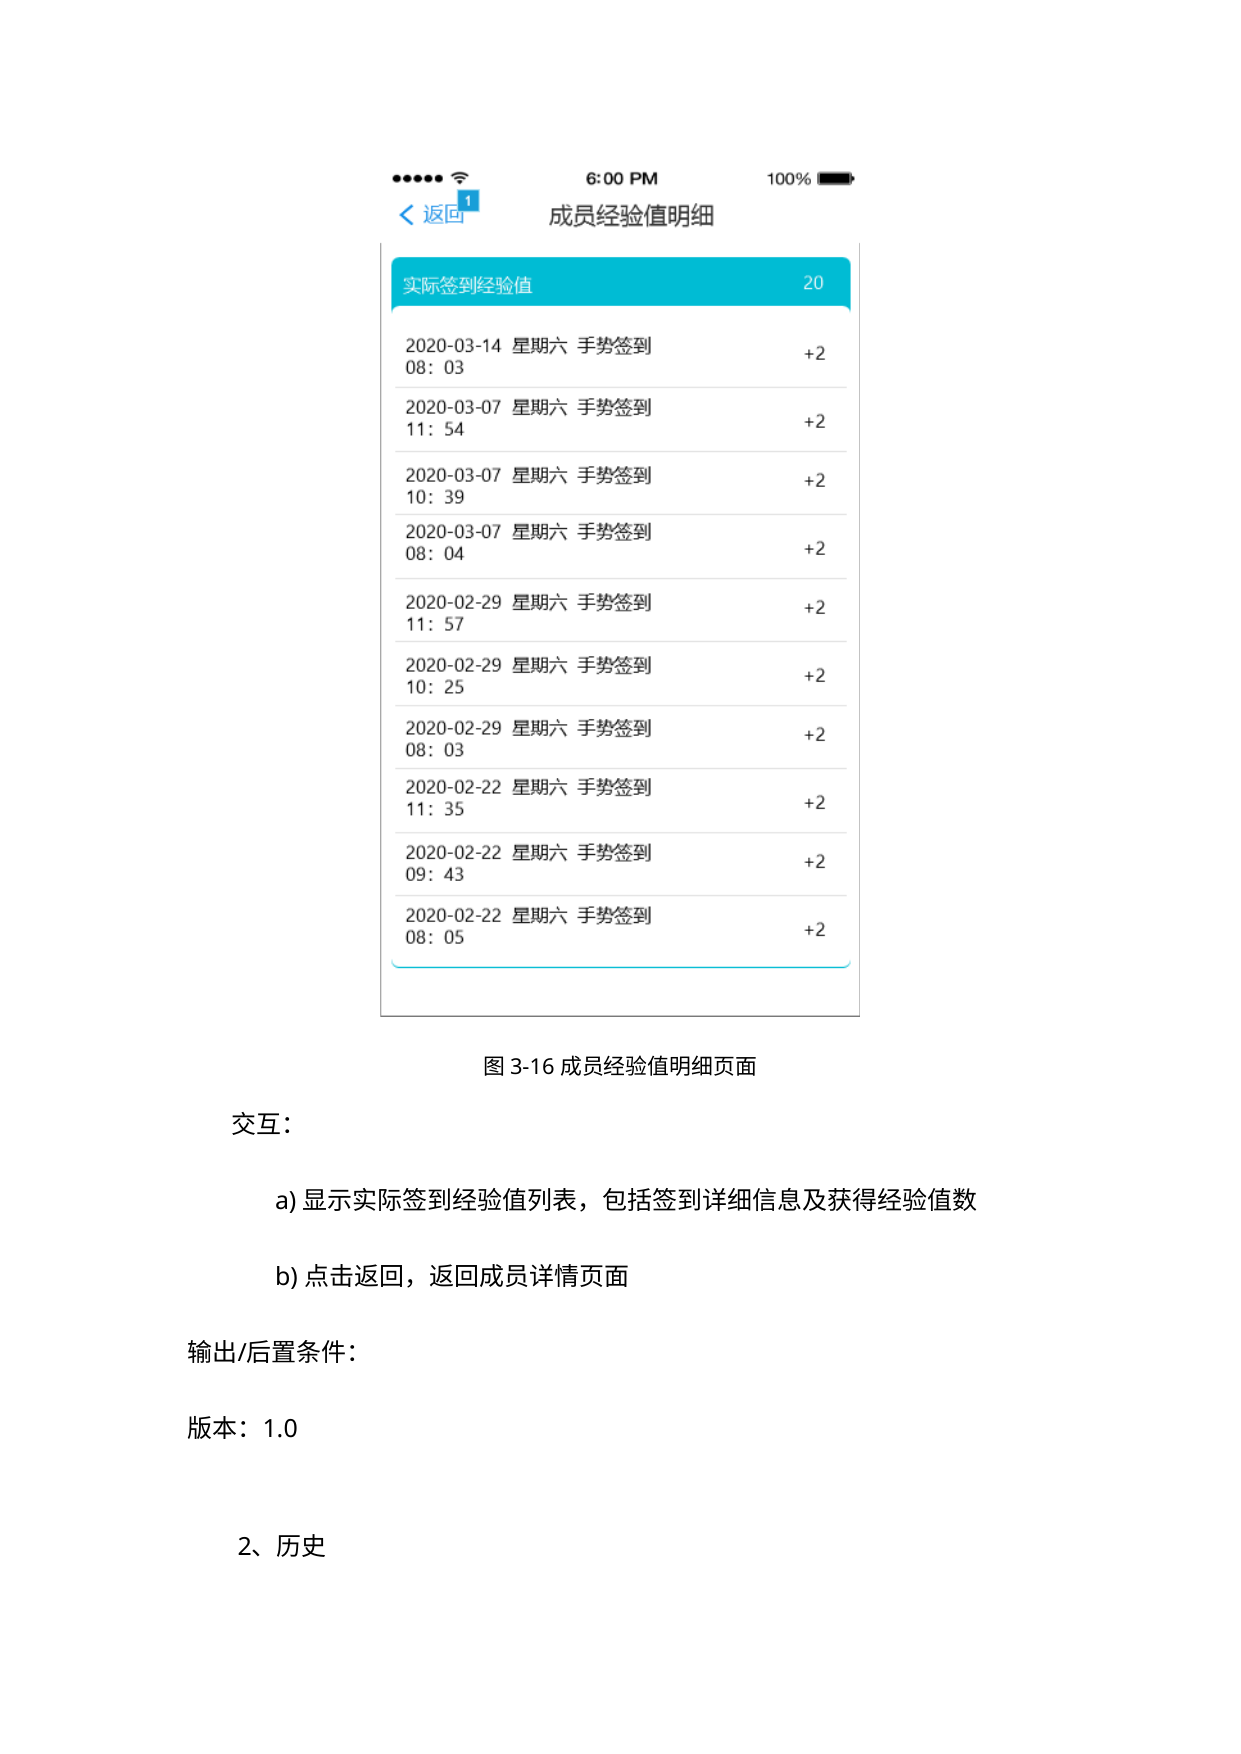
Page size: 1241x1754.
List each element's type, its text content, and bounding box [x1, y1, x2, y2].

list 点击返回，返回成员详情页面 [275, 1242, 1053, 1307]
text 图3-16 成员经验值明细页面 [187, 1048, 1053, 1081]
text 输出/后置条件： [187, 1318, 1053, 1383]
picture [380, 162, 860, 1017]
text 交互： [231, 1091, 1053, 1156]
text 2、历史 [187, 1512, 1053, 1577]
text 版本：1.0 [187, 1394, 1053, 1459]
list 显示实际签到经验值列表，包括签到详细信息及获得经验值数 [275, 1166, 1053, 1231]
